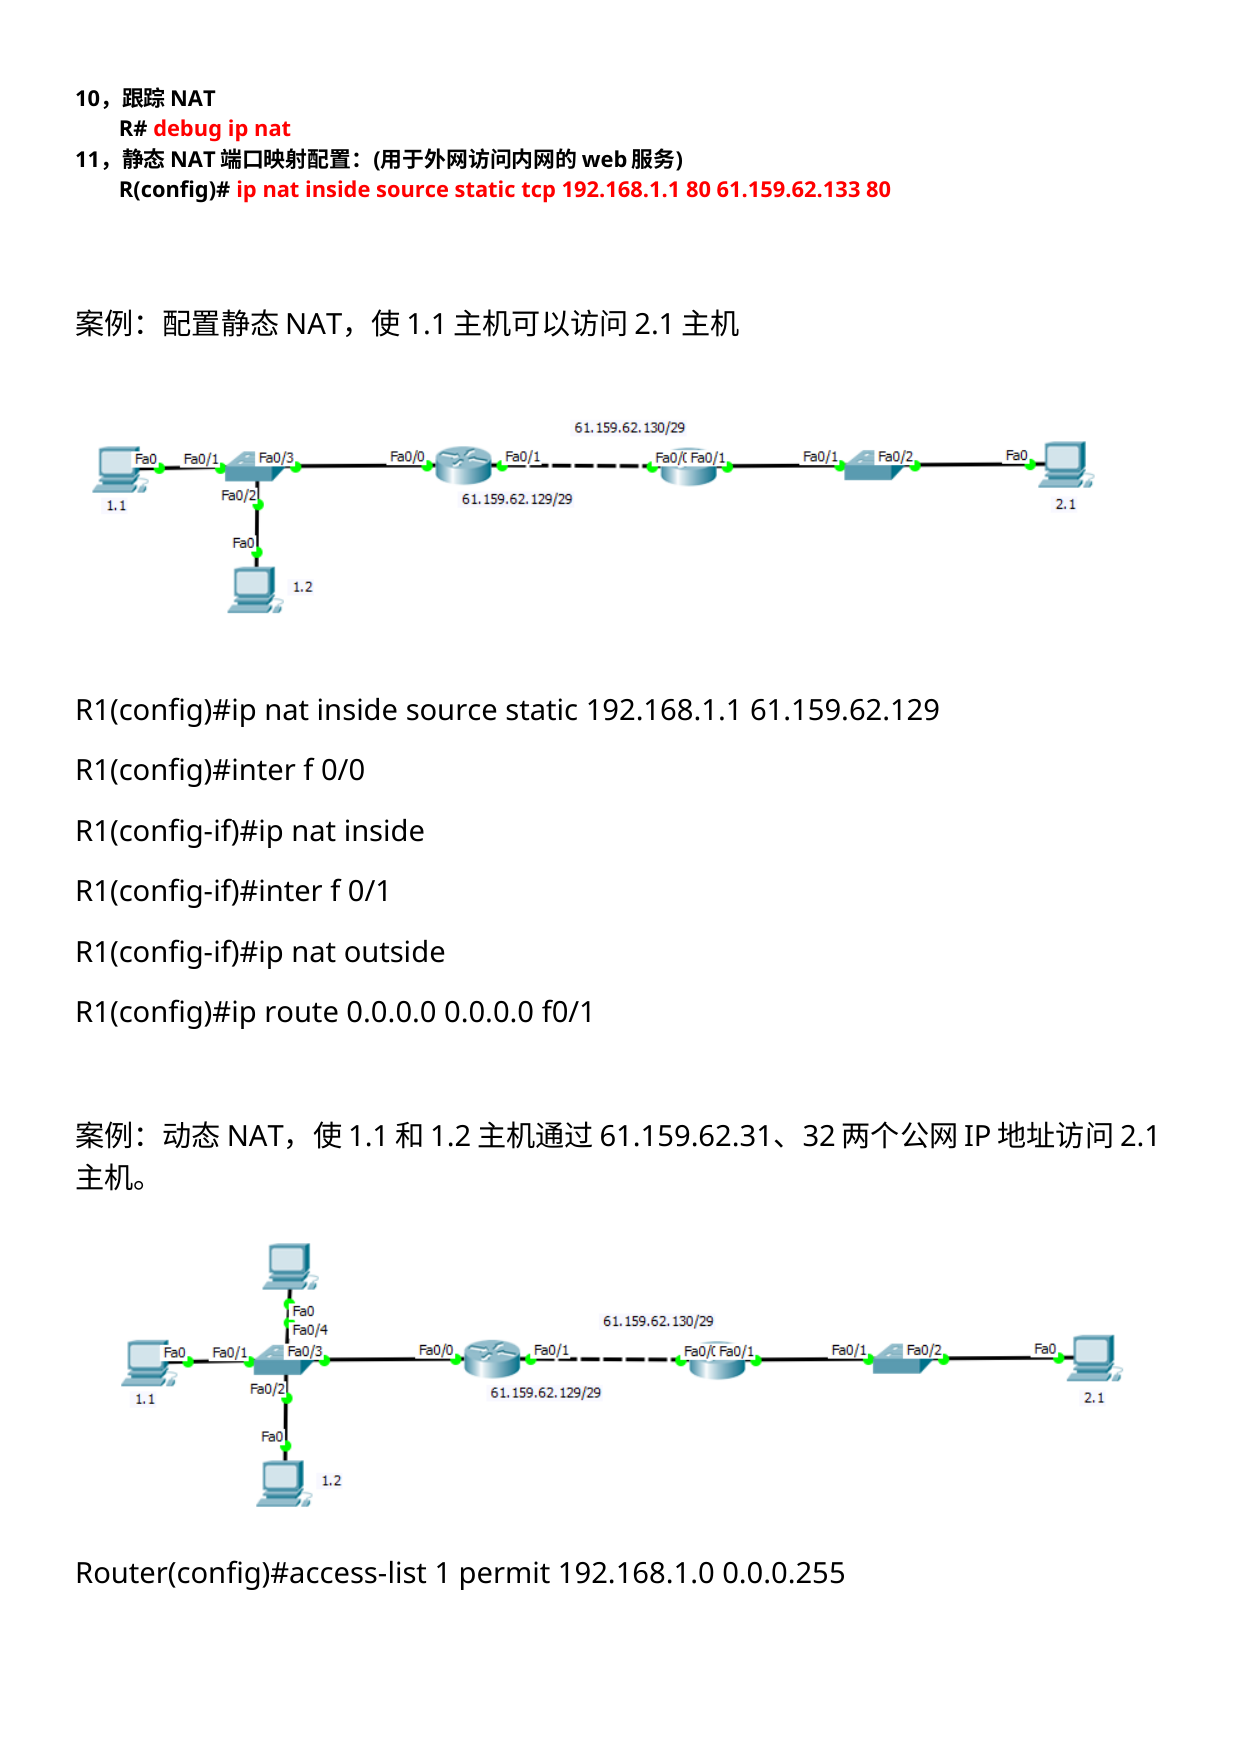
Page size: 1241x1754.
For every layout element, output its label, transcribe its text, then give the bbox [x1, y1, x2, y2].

text R1(config)#ip route 0.0.0.0 0.0.0.0 f0/1 [75, 991, 1165, 1031]
text R1(config-if)#inter f 0/1 [75, 870, 1165, 910]
text R1(config-if)#ip nat outside [75, 931, 1165, 971]
text 10，跟踪NAT [75, 81, 1165, 112]
text R1(config-if)#ip nat inside [75, 810, 1165, 849]
text Router(config)#access-list 1 permit 192.168.1.0 0.0.0.255 [75, 1553, 1165, 1592]
text 11，静态NAT端口映射配置：(用于外网访问内网的web服务) [75, 142, 1165, 174]
text R1(config)#ip nat inside source static 192.168.1.1 61.159.62.129 [75, 689, 1165, 728]
text 案例：配置静态NAT，使1.1主机可以访问2.1主机 [75, 290, 1165, 355]
text 案例：动态NAT，使1.1和1.2主机通过61.159.62.31、32两个公网IP地址访问2.1主机。 [75, 1112, 1165, 1197]
picture [75, 375, 1105, 637]
picture [75, 1218, 1137, 1532]
text R(config)# ip nat inside source static tcp 192.168.1.1 80 61.159.62.133 80 [75, 174, 1165, 204]
text R1(config)#inter f 0/0 [75, 749, 1165, 789]
text R# debug ip nat [75, 112, 1165, 142]
